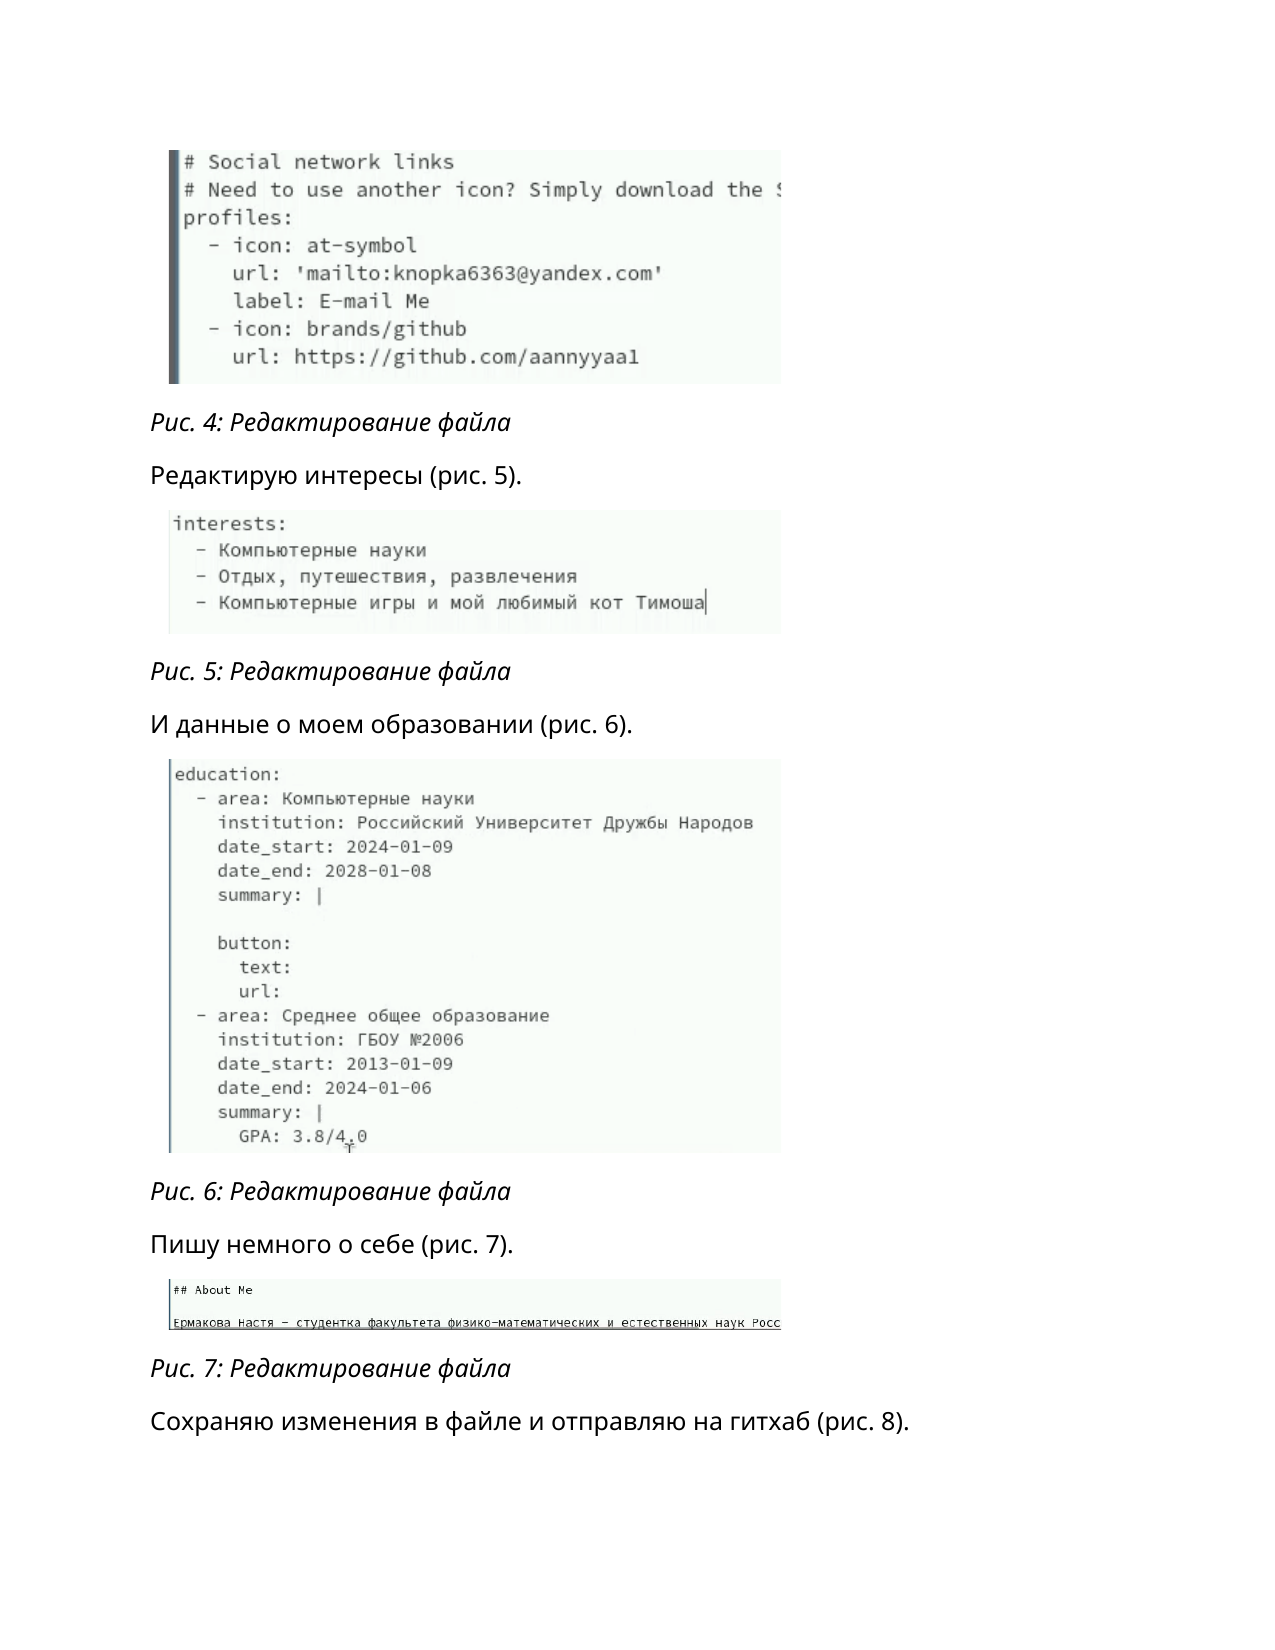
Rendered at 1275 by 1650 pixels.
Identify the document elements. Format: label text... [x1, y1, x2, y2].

text Рис. 7: Редактирование файла [150, 1351, 1125, 1385]
text Рис. 6: Редактирование файла [150, 1174, 1125, 1208]
picture [168, 510, 782, 634]
text Рис. 4: Редактирование файла [150, 405, 1125, 439]
text Сохраняю изменения в файле и отправляю на гитхаб (рис. 8). [150, 1403, 1125, 1438]
text И данные о моем образовании (рис. 6). [150, 707, 1125, 741]
picture [168, 150, 782, 384]
text Редактирую интересы (рис. 5). [150, 458, 1125, 492]
text Пишу немного о себе (рис. 7). [150, 1227, 1125, 1261]
text Рис. 5: Редактирование файла [150, 654, 1125, 688]
picture [168, 1279, 782, 1330]
picture [168, 759, 782, 1153]
